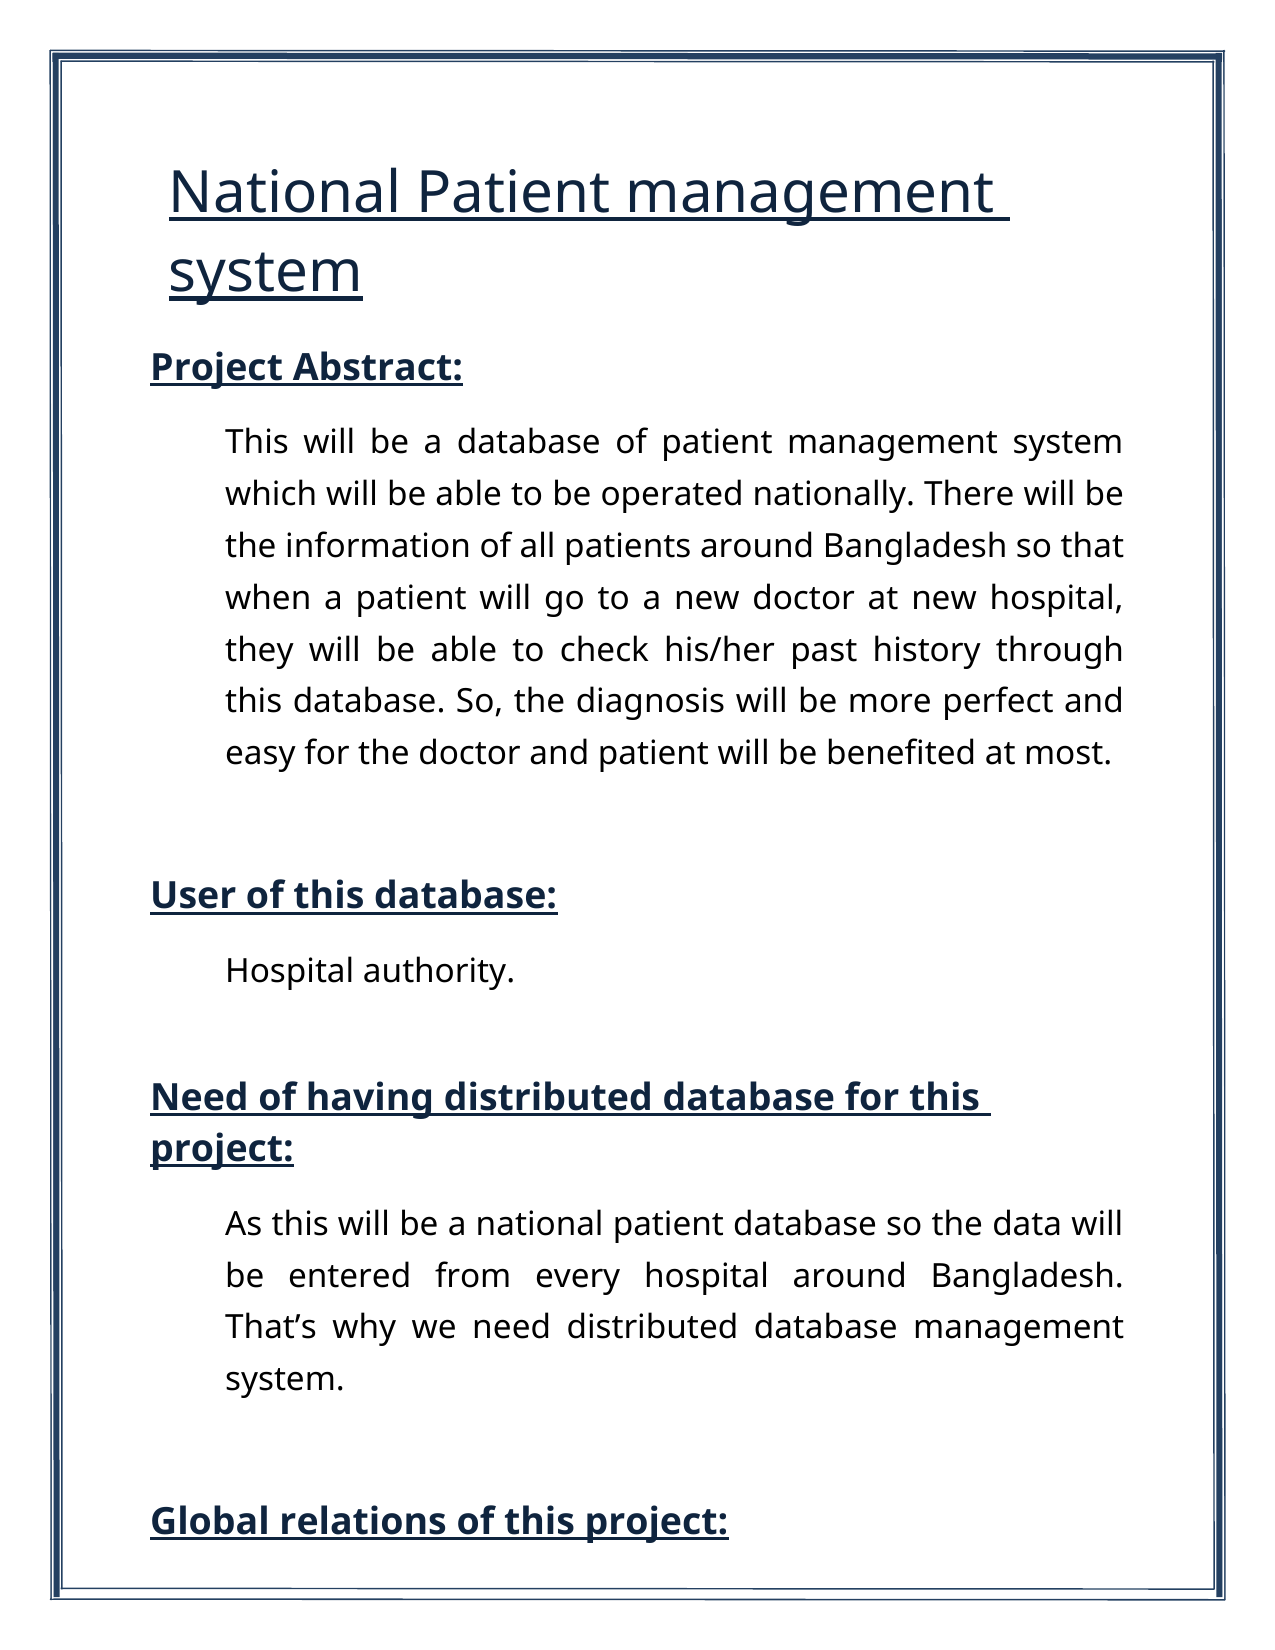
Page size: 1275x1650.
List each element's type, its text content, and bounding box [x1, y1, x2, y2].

text Hospital authority. [225, 947, 1125, 992]
text Project Abstract: [150, 340, 1125, 391]
text This will be a database of patient management system which will be able to be operated nationally. There will be the information of all patients around Bangladesh so that when a patient will go to a new doctor at new hospital, they will be able to check his/her past history through this database. So, the diagnosis will be more perfect and easy for the doctor and patient will be benefited at most. [225, 418, 1125, 774]
text As this will be a national patient database so the data will be entered from every hospital around Bangladesh. That’s why we need distributed database management system. [225, 1199, 1125, 1400]
text Need of having distributed database for this project: [150, 1070, 1125, 1172]
text National Patient management system [169, 150, 1125, 309]
text Global relations of this project: [150, 1494, 1125, 1545]
text User of this database: [150, 869, 1125, 920]
